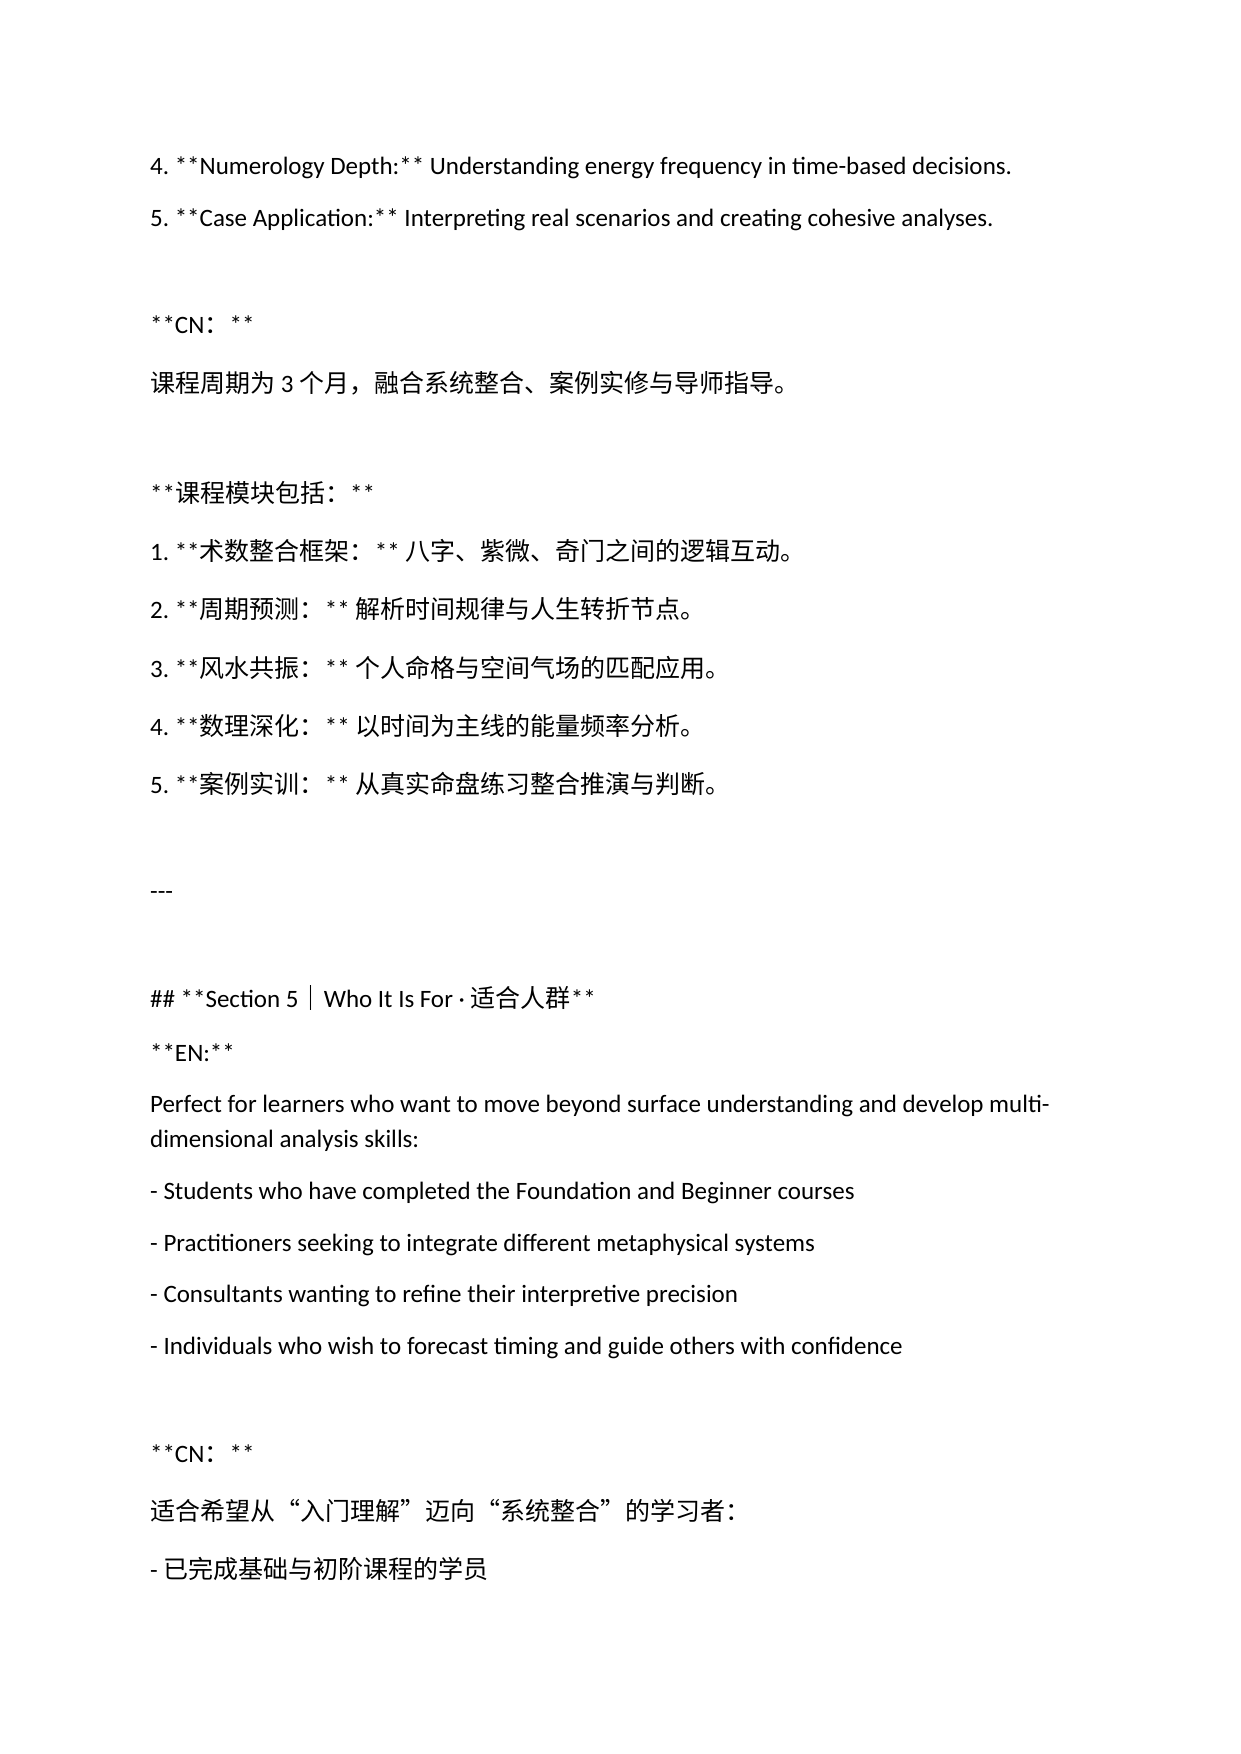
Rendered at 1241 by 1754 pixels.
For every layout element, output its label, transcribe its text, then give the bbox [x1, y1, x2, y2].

text 课程周期为 3 个月，融合系统整合、案例实修与导师指导。 [150, 363, 1090, 399]
text 适合希望从“入门理解”迈向“系统整合”的学习者： [150, 1492, 1090, 1528]
text 2. **周期预测：** 解析时间规律与人生转折节点。 [150, 590, 1090, 626]
text - 已完成基础与初阶课程的学员 [150, 1550, 1090, 1586]
text 4. **数理深化：** 以时间为主线的能量频率分析。 [150, 707, 1090, 743]
text --- [150, 875, 1090, 906]
text - Practitioners seeking to integrate different metaphysical systems [150, 1227, 1090, 1257]
text **EN:** [150, 1037, 1090, 1067]
text **课程模块包括：** [150, 473, 1090, 509]
text - Students who have completed the Foundation and Beginner courses [150, 1175, 1090, 1206]
text - Individuals who wish to forecast timing and guide others with confidence [150, 1330, 1090, 1361]
text **CN：** [150, 305, 1090, 341]
text ## **Section 5｜Who It Is For · 适合人群** [150, 978, 1090, 1014]
text **CN：** [150, 1433, 1090, 1469]
text 5. **Case Application:** Interpreting real scenarios and creating cohesive analyses. [150, 202, 1090, 232]
text - Consultants wanting to refine their interpretive precision [150, 1278, 1090, 1309]
text 5. **案例实训：** 从真实命盘练习整合推演与判断。 [150, 765, 1090, 801]
text 1. **术数整合框架：** 八字、紫微、奇门之间的逻辑互动。 [150, 532, 1090, 568]
text Perfect for learners who want to move beyond surface understanding and develop multi-dimensional analysis skills: [150, 1088, 1090, 1154]
text 3. **风水共振：** 个人命格与空间气场的匹配应用。 [150, 648, 1090, 684]
text 4. **Numerology Depth:** Understanding energy frequency in time-based decisions. [150, 150, 1090, 181]
